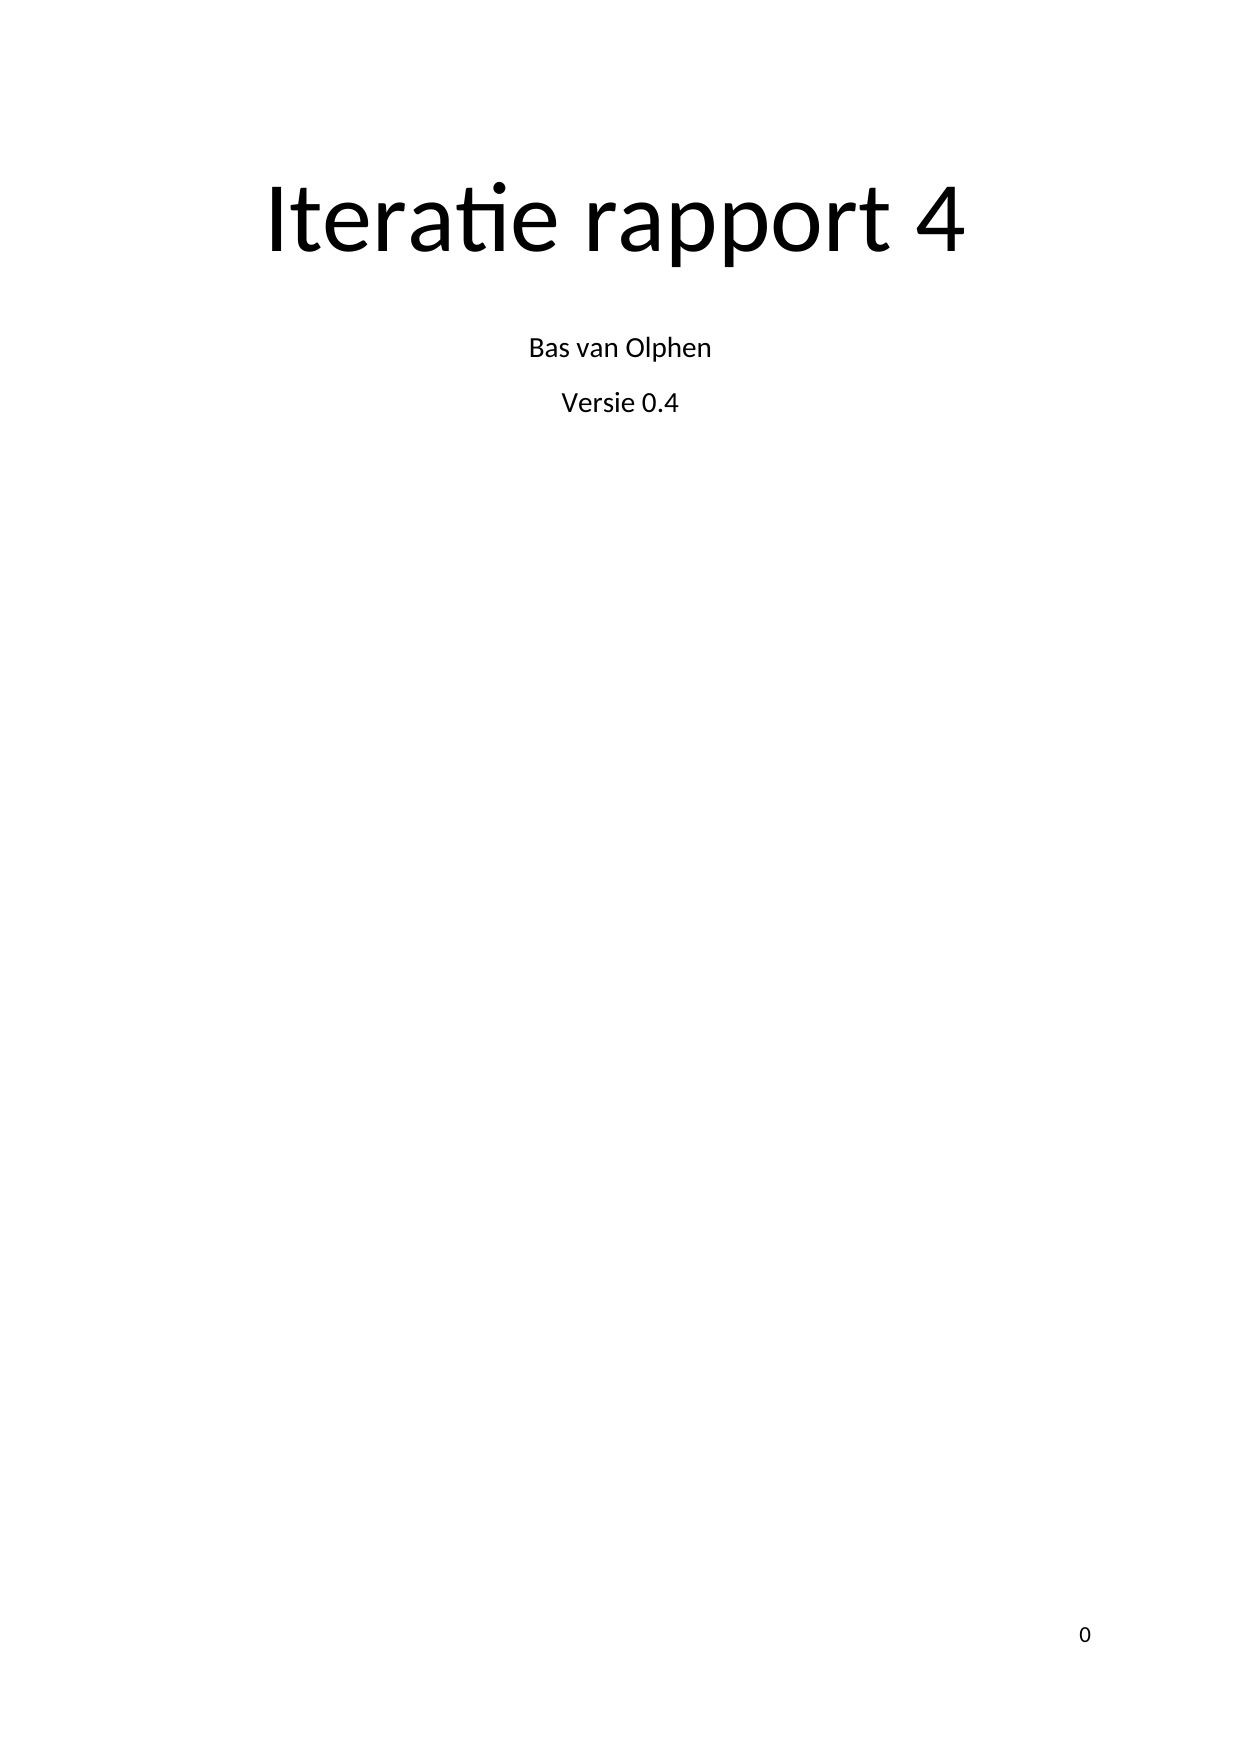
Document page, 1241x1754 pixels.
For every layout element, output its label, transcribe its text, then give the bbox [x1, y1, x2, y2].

subtitle Iteratie rapport 4 [150, 154, 967, 277]
text Bas van Olphen [150, 329, 1090, 365]
text Versie 0.4 [150, 384, 1090, 420]
